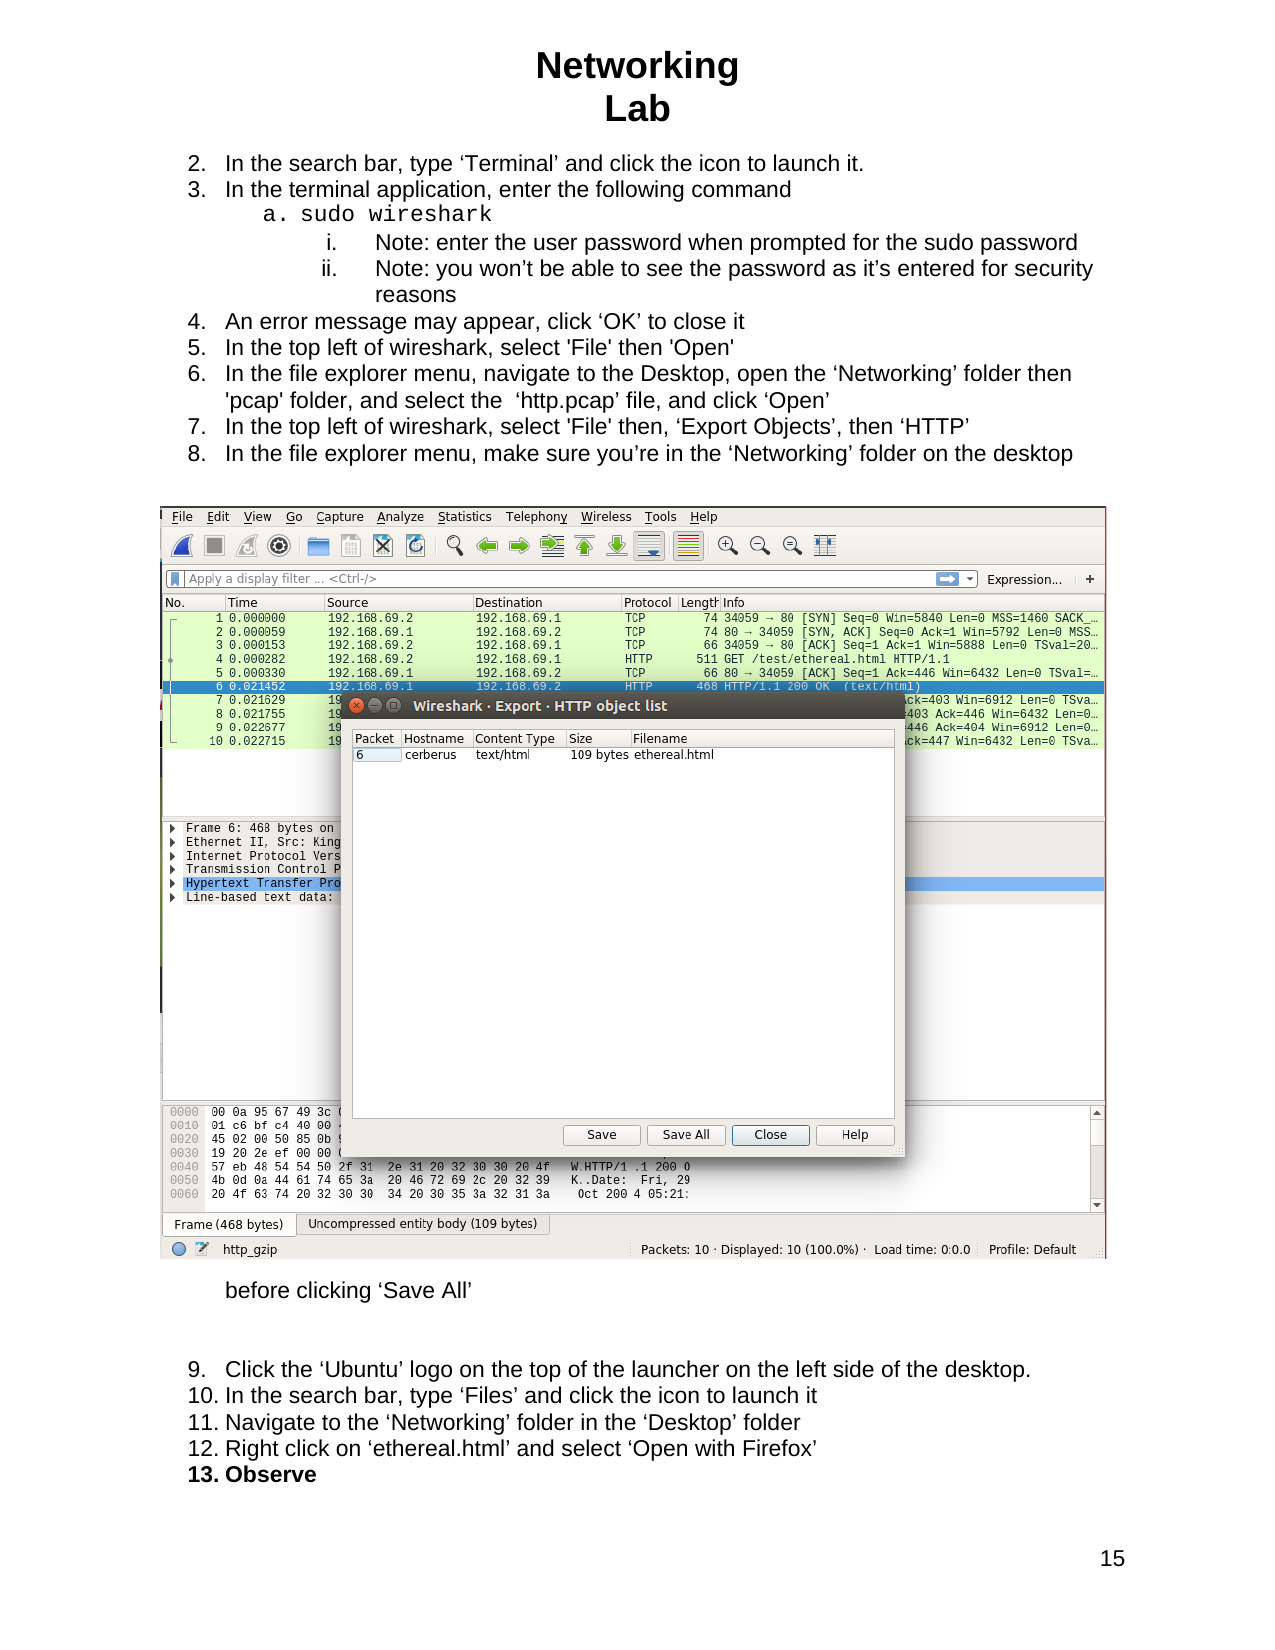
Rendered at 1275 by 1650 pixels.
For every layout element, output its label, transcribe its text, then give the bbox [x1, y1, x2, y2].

list In the search bar, type ‘Terminal’ and click the icon to launch it. [187, 150, 1125, 176]
list Note: you won’t be able to see the password as it’s entered for security reasons [337, 255, 1125, 308]
list An error message may appear, click ‘OK’ to close it [187, 308, 1125, 334]
list In the top left of wireshark, select 'File' then 'Open' [187, 334, 1125, 360]
list Right click on ‘ethereal.html’ and select ‘Open with Firefox’ [187, 1435, 1125, 1461]
list Navigate to the ‘Networking’ folder in the ‘Desktop’ folder [187, 1409, 1125, 1435]
list In the search bar, type ‘Files’ and click the icon to launch it [187, 1382, 1125, 1409]
list In the top left of wireshark, select 'File' then, ‘Export Objects’, then ‘HTTP’ [187, 413, 1125, 439]
list Note: enter the user password when prompted for the sudo password [337, 229, 1125, 255]
list In the terminal application, enter the following command [187, 176, 1125, 203]
list Click the ‘Ubuntu’ logo on the top of the launcher on the left side of the desktop. [187, 1356, 1125, 1382]
list In the file explorer menu, navigate to the Desktop, open the ‘Networking’ folder then 'pcap' folder, and select the ‘http.pcap’ file, and click ‘Open’ [187, 360, 1125, 413]
list sudo wireshark [262, 203, 1125, 229]
list Observe [187, 1461, 1125, 1488]
picture [160, 506, 1107, 1259]
